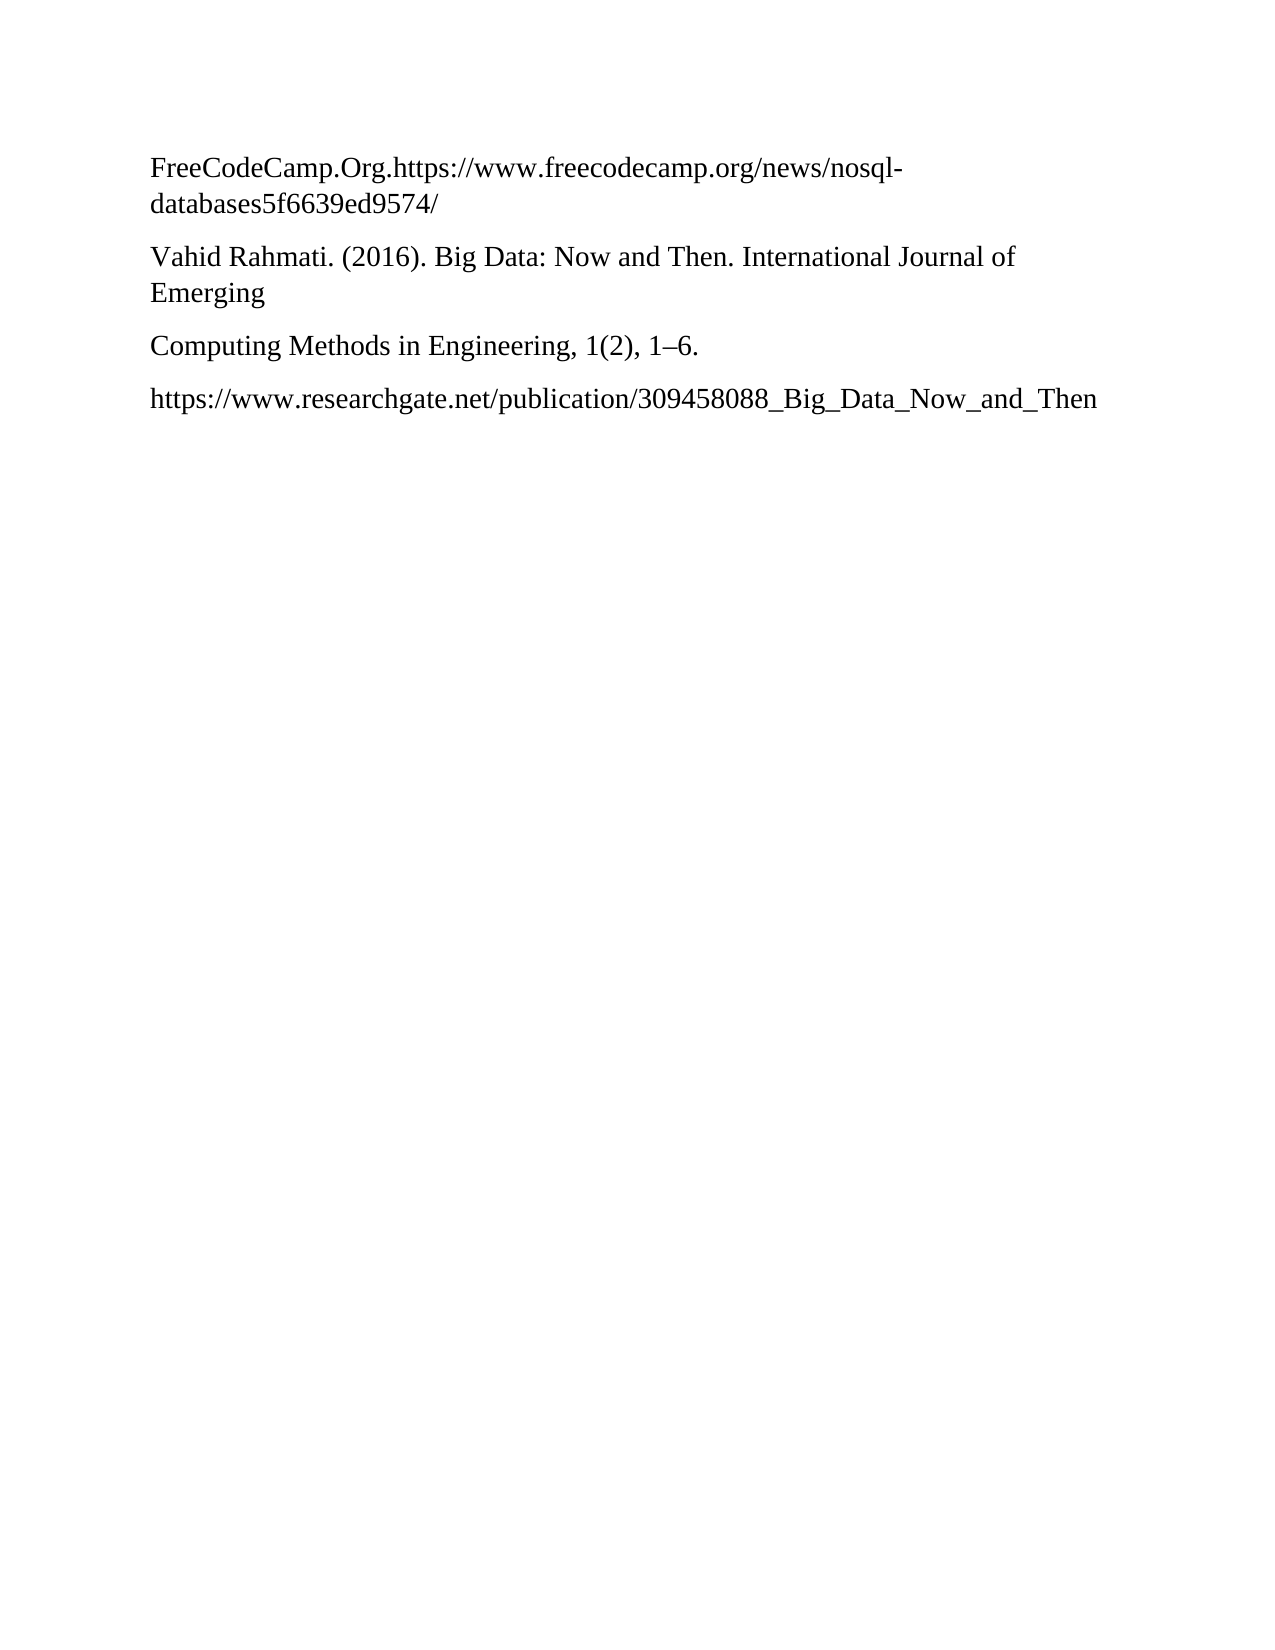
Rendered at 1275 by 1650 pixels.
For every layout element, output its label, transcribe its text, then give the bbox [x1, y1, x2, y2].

text FreeCodeCamp.Org.https://www.freecodecamp.org/news/nosql-databases5f6639ed9574/ [150, 150, 1125, 220]
text Computing Methods in Engineering, 1(2), 1–6. [150, 328, 1125, 361]
text Vahid Rahmati. (2016). Big Data: Now and Then. International Journal of Emerging [150, 239, 1125, 309]
text https://www.researchgate.net/publication/309458088_Big_Data_Now_and_Then [150, 381, 1125, 414]
